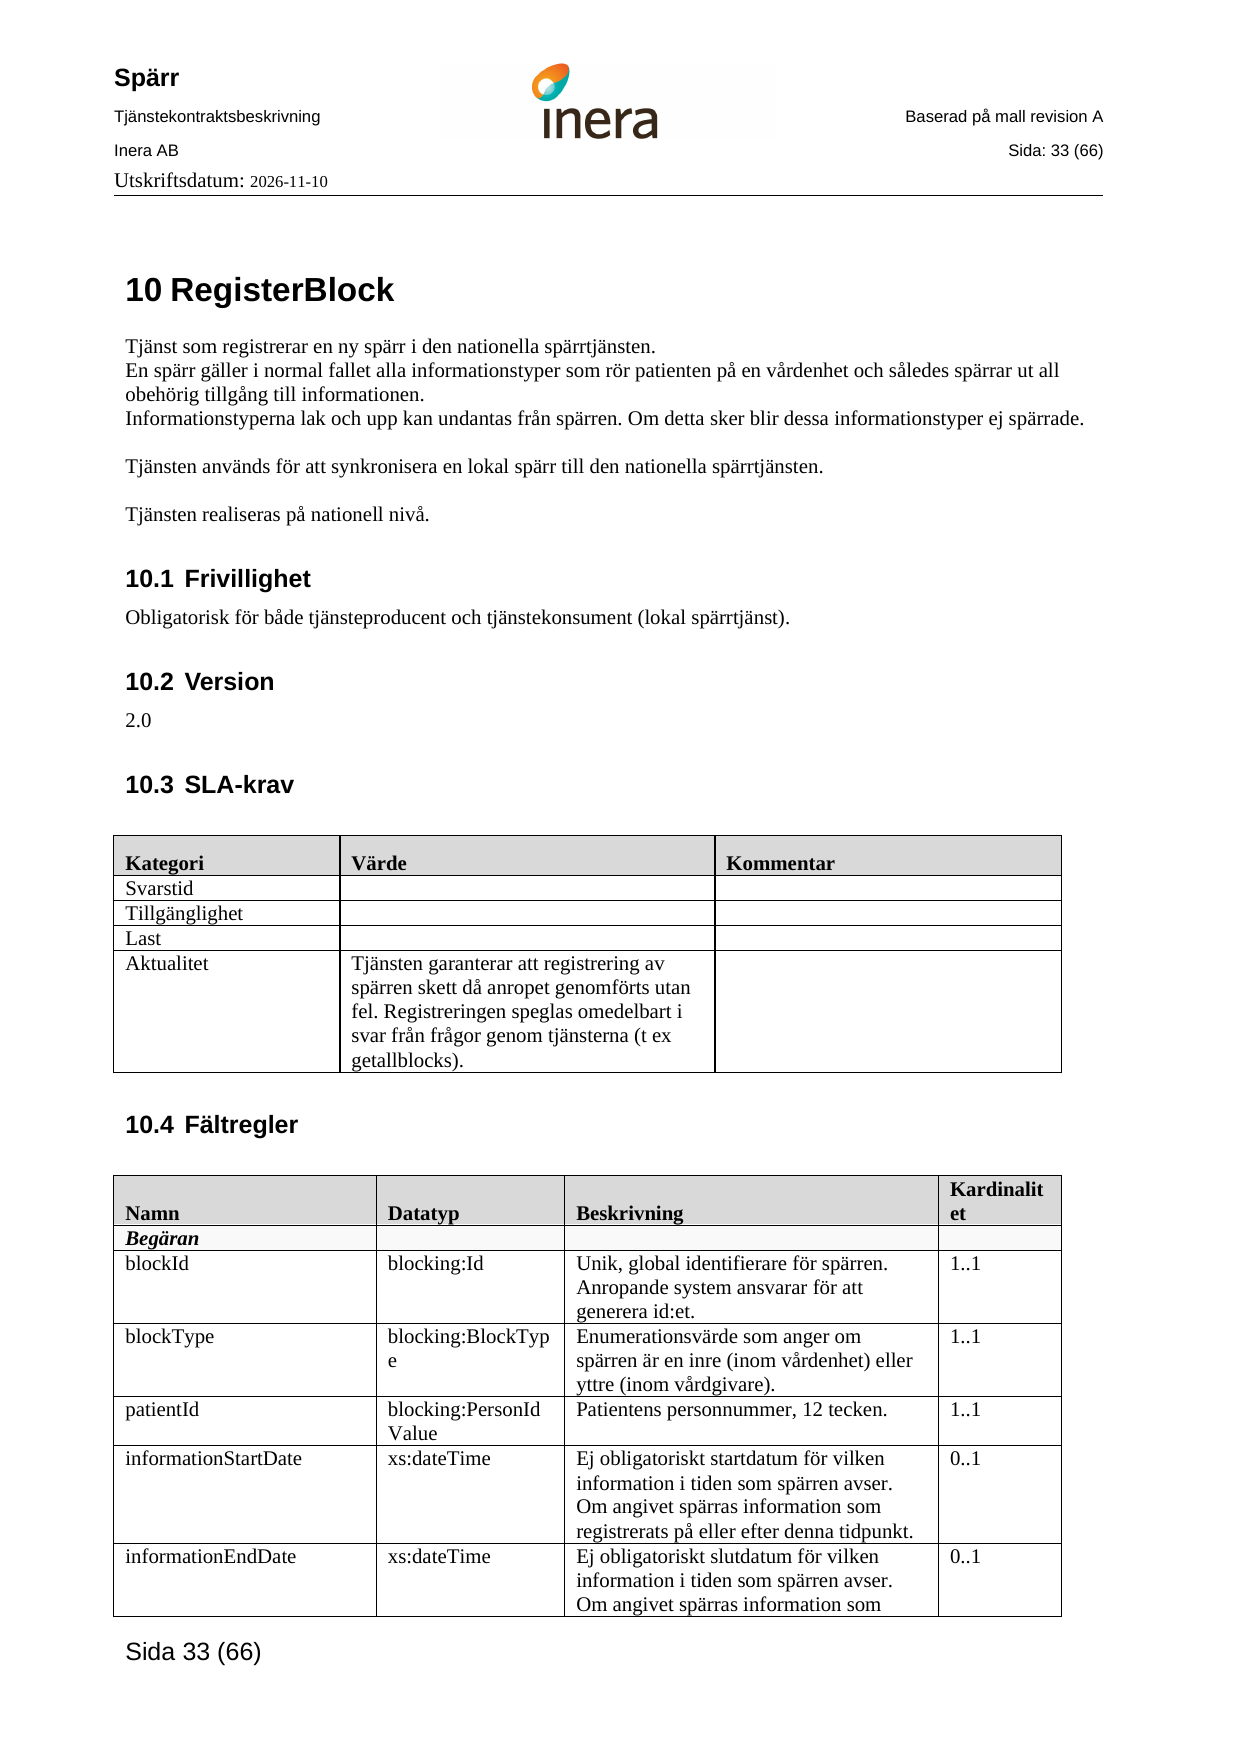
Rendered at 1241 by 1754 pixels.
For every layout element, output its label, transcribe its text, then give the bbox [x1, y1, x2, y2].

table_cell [565, 1544, 938, 1616]
table_cell patientId [114, 1397, 376, 1445]
table_header Datatyp [377, 1176, 564, 1224]
table_cell Svarstid [114, 876, 339, 900]
text Tjänsten realiseras på nationell nivå. [125, 502, 1115, 526]
text Tjänst som registrerar en ny spärr i den nationella spärrtjänsten. [125, 334, 1115, 358]
table_cell Tjänsten garanterar att registrering av spärren skett då anropet genomförts utan fel. Registreringen speglas omedelbart i svar från frågor genom tjänsterna (t ex getallblocks). [341, 951, 714, 1072]
text Tjänsten används för att synkronisera en lokal spärr till den nationella spärrtjänsten. [125, 454, 1115, 478]
table_header Kommentar [716, 836, 1061, 875]
table_header Värde [341, 836, 714, 875]
subtitle Frivillighet [125, 564, 956, 593]
table_cell Ej obligatoriskt startdatum för vilken information i tiden som spärren avser. Om angivet spärras information som registrerats på eller efter denna tidpunkt. [565, 1446, 938, 1543]
table_cell 1..1 [939, 1397, 1061, 1445]
text 2.0 [125, 708, 1115, 732]
table_cell Patientens personnummer, 12 tecken. [565, 1397, 938, 1445]
table_cell [716, 926, 1061, 950]
text En spärr gäller i normal fallet alla informationstyper som rör patienten på en vårdenhet och således spärrar ut all obehörig tillgång till informationen. [125, 358, 1115, 406]
table_cell xs:dateTime [377, 1544, 564, 1616]
subtitle Version [125, 667, 956, 696]
table_cell blocking:BlockType [377, 1324, 564, 1396]
table_cell [939, 1226, 1061, 1250]
text Obligatorisk för både tjänsteproducent och tjänstekonsument (lokal spärrtjänst). [125, 605, 1115, 629]
table_header Kategori [114, 836, 339, 875]
table_cell [565, 1226, 938, 1250]
subtitle SLA-krav [125, 769, 956, 798]
table_header Namn [114, 1176, 376, 1224]
table_header Beskrivning [565, 1176, 938, 1224]
table_cell 1..1 [939, 1251, 1061, 1323]
table_cell [341, 901, 714, 925]
table_cell [716, 901, 1061, 925]
text Informationstyperna lak och upp kan undantas från spärren. Om detta sker blir dessa informationstyper ej spärrade. [125, 406, 1115, 430]
table_cell Tillgänglighet [114, 901, 339, 925]
table_header Kardinalitet [939, 1176, 1061, 1224]
table_cell 1..1 [939, 1324, 1061, 1396]
table_cell Last [114, 926, 339, 950]
table_cell informationStartDate [114, 1446, 376, 1543]
table_cell Begäran [114, 1226, 376, 1250]
table_cell [716, 951, 1061, 1072]
table_cell [377, 1226, 564, 1250]
table_cell 0..1 [939, 1446, 1061, 1543]
table_cell 0..1 [939, 1544, 1061, 1616]
table_cell Unik, global identifierare för spärren. Anropande system ansvarar för att generera id:et. [565, 1251, 938, 1323]
subtitle RegisterBlock [125, 271, 1115, 309]
table_cell Enumerationsvärde som anger om spärren är en inre (inom vårdenhet) eller yttre (inom vårdgivare). [565, 1324, 938, 1396]
table_cell blockId [114, 1251, 376, 1323]
table_cell [716, 876, 1061, 900]
table_cell xs:dateTime [377, 1446, 564, 1543]
table_cell blocking:PersonIdValue [377, 1397, 564, 1445]
table_cell informationEndDate [114, 1544, 376, 1616]
picture [439, 63, 777, 139]
table_cell [341, 876, 714, 900]
subtitle Fältregler [125, 1110, 956, 1139]
table_cell blockType [114, 1324, 376, 1396]
table_cell Aktualitet [114, 951, 339, 1072]
table_cell [341, 926, 714, 950]
table_cell blocking:Id [377, 1251, 564, 1323]
